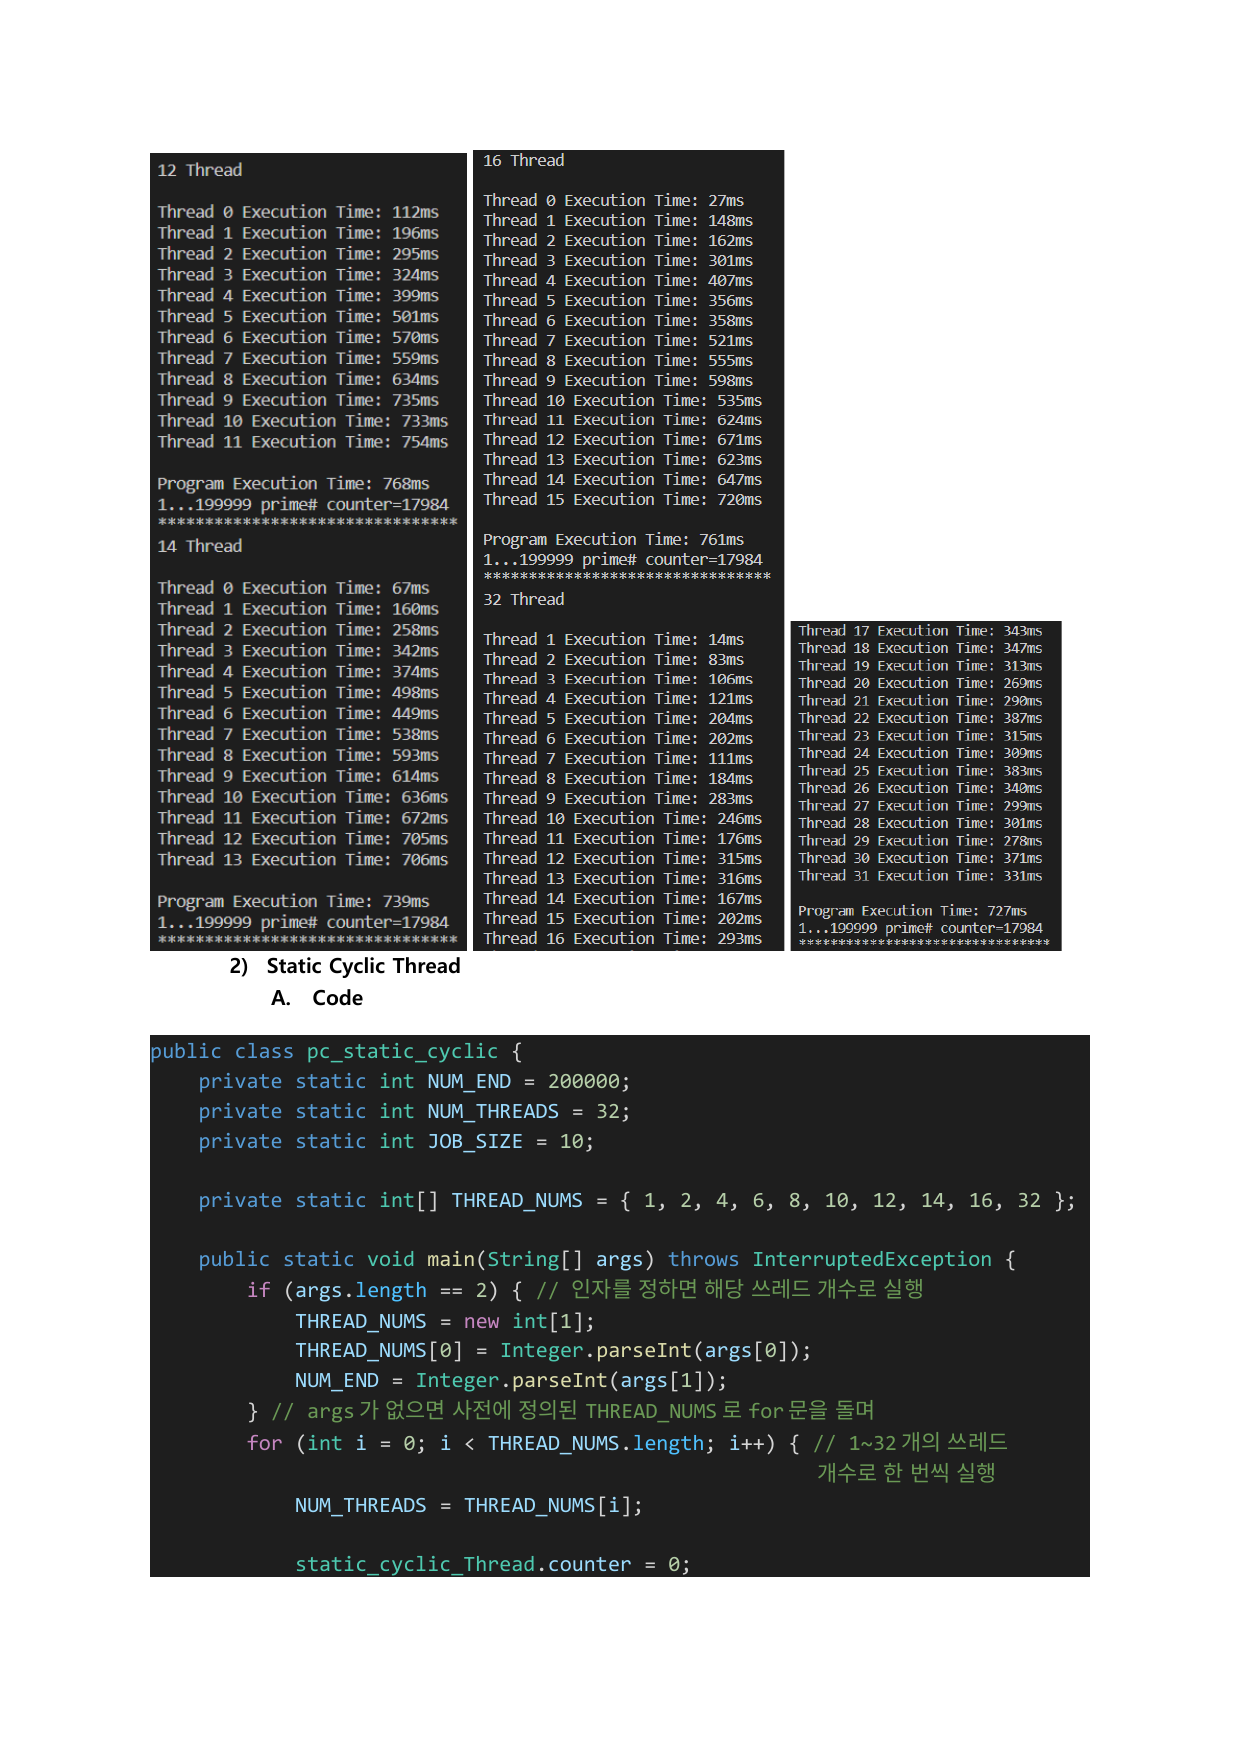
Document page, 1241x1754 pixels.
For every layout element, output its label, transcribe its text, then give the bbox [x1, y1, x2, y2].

text } // args가 없으면 사전에 정의된 THREAD_NUMS로 for문을 돌며 [150, 1393, 1090, 1425]
text THREAD_NUMS = new int[1]; [150, 1304, 1090, 1334]
list Code [271, 982, 1090, 1010]
picture [790, 621, 1062, 951]
text public class pc_static_cyclic { [150, 1035, 1090, 1064]
picture [473, 150, 785, 951]
text private static int NUM_END = 200000; [150, 1064, 1090, 1094]
text public static void main(String[] args) throws InterruptedException { [150, 1243, 1090, 1272]
text if (args.length == 2) { // 인자를 정하면 해당 쓰레드 개수로 실행 [150, 1272, 1090, 1304]
picture [150, 153, 467, 951]
text for (int i = 0; i < THREAD_NUMS.length; i++) { // 1~32개의 쓰레드 개수로 한 번씩 실행 [150, 1425, 1090, 1488]
list Static Cyclic Thread [229, 951, 1090, 978]
text NUM_THREADS = THREAD_NUMS[i]; [150, 1488, 1090, 1518]
text private static int JOB_SIZE = 10; [150, 1124, 1090, 1154]
text NUM_END = Integer.parseInt(args[1]); [150, 1363, 1090, 1393]
text private static int NUM_THREADS = 32; [150, 1094, 1090, 1124]
text private static int[] THREAD_NUMS = { 1, 2, 4, 6, 8, 10, 12, 14, 16, 32 }; [150, 1183, 1090, 1213]
text THREAD_NUMS[0] = Integer.parseInt(args[0]); [150, 1334, 1090, 1363]
text static_cyclic_Thread.counter = 0; [150, 1547, 1090, 1577]
